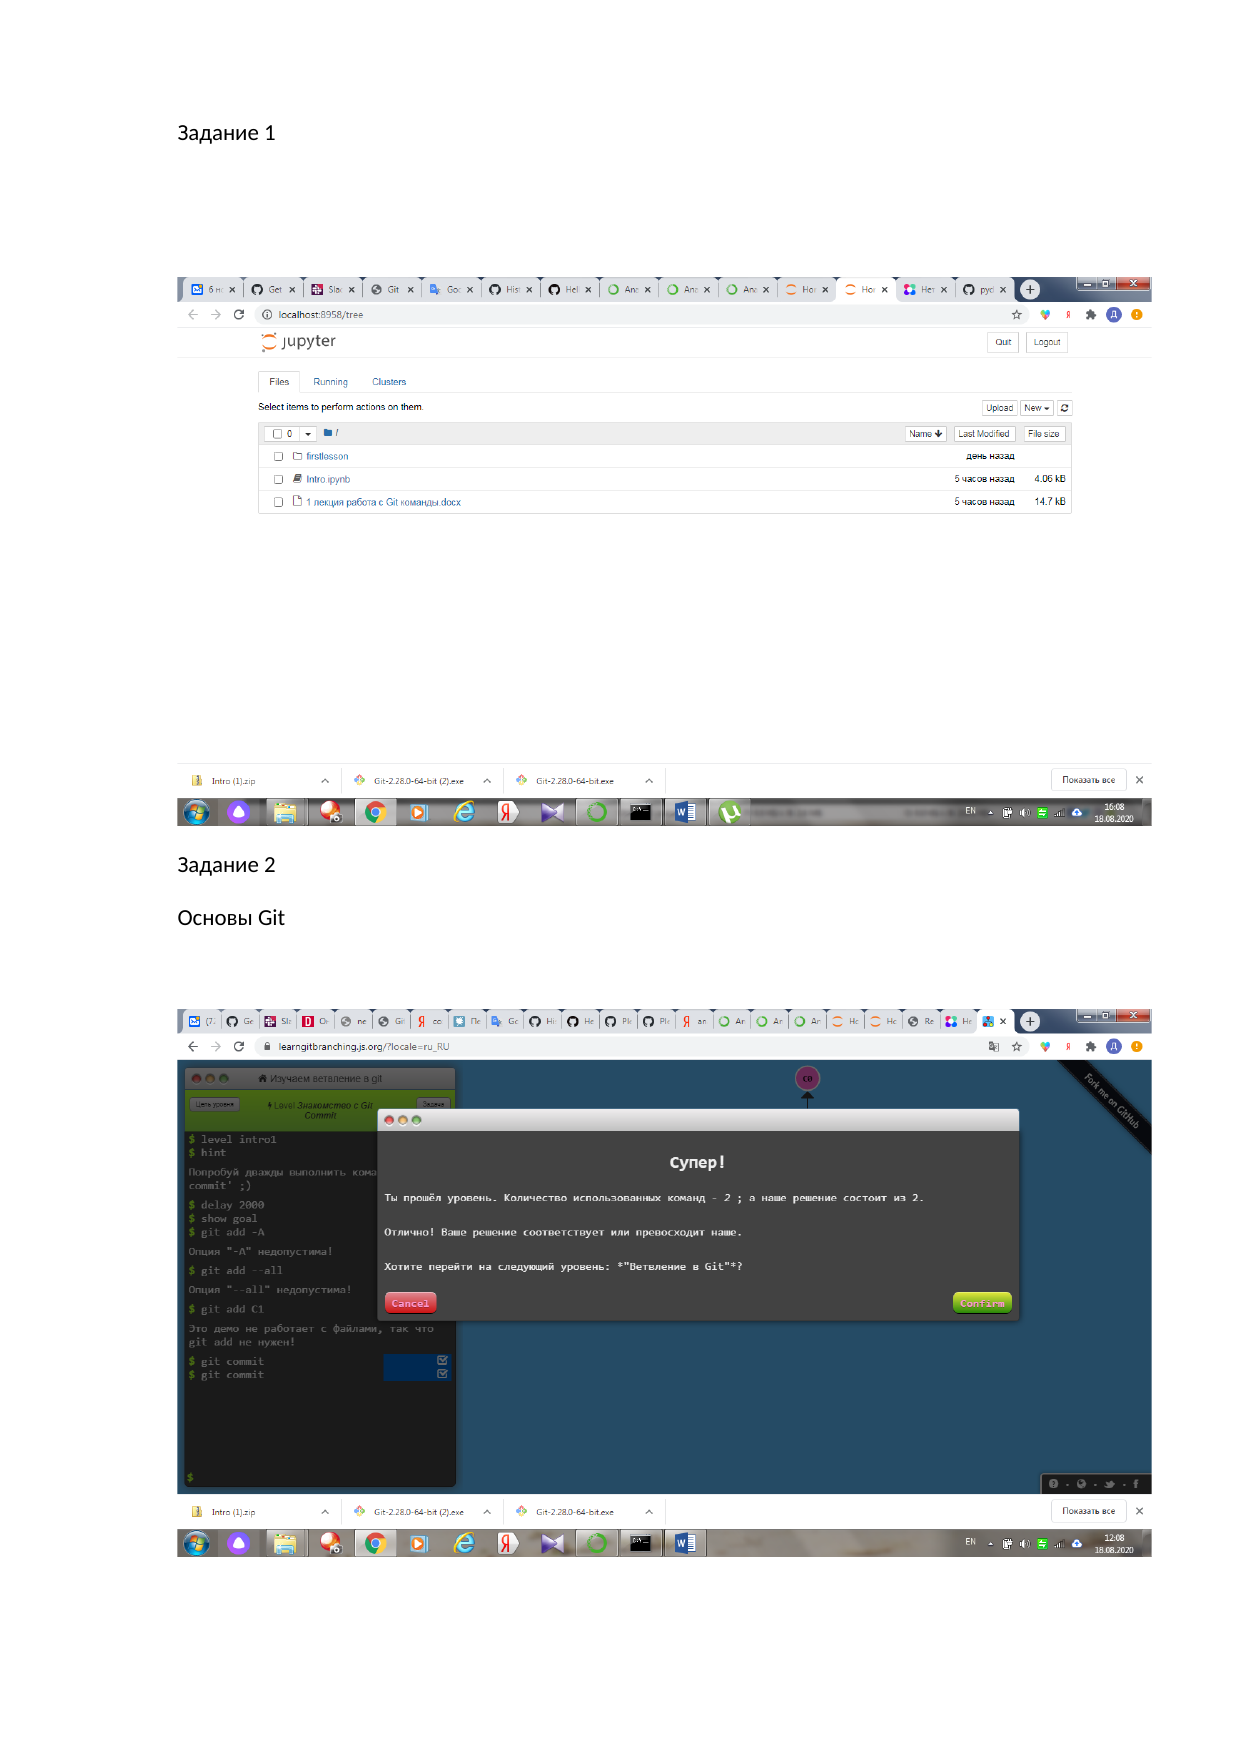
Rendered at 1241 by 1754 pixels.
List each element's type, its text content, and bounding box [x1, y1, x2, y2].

picture [177, 1009, 1152, 1557]
text Задание 1 [177, 118, 1152, 146]
text Задание 2 [177, 850, 1152, 878]
picture [177, 277, 1152, 826]
text Основы Git [177, 903, 1152, 931]
